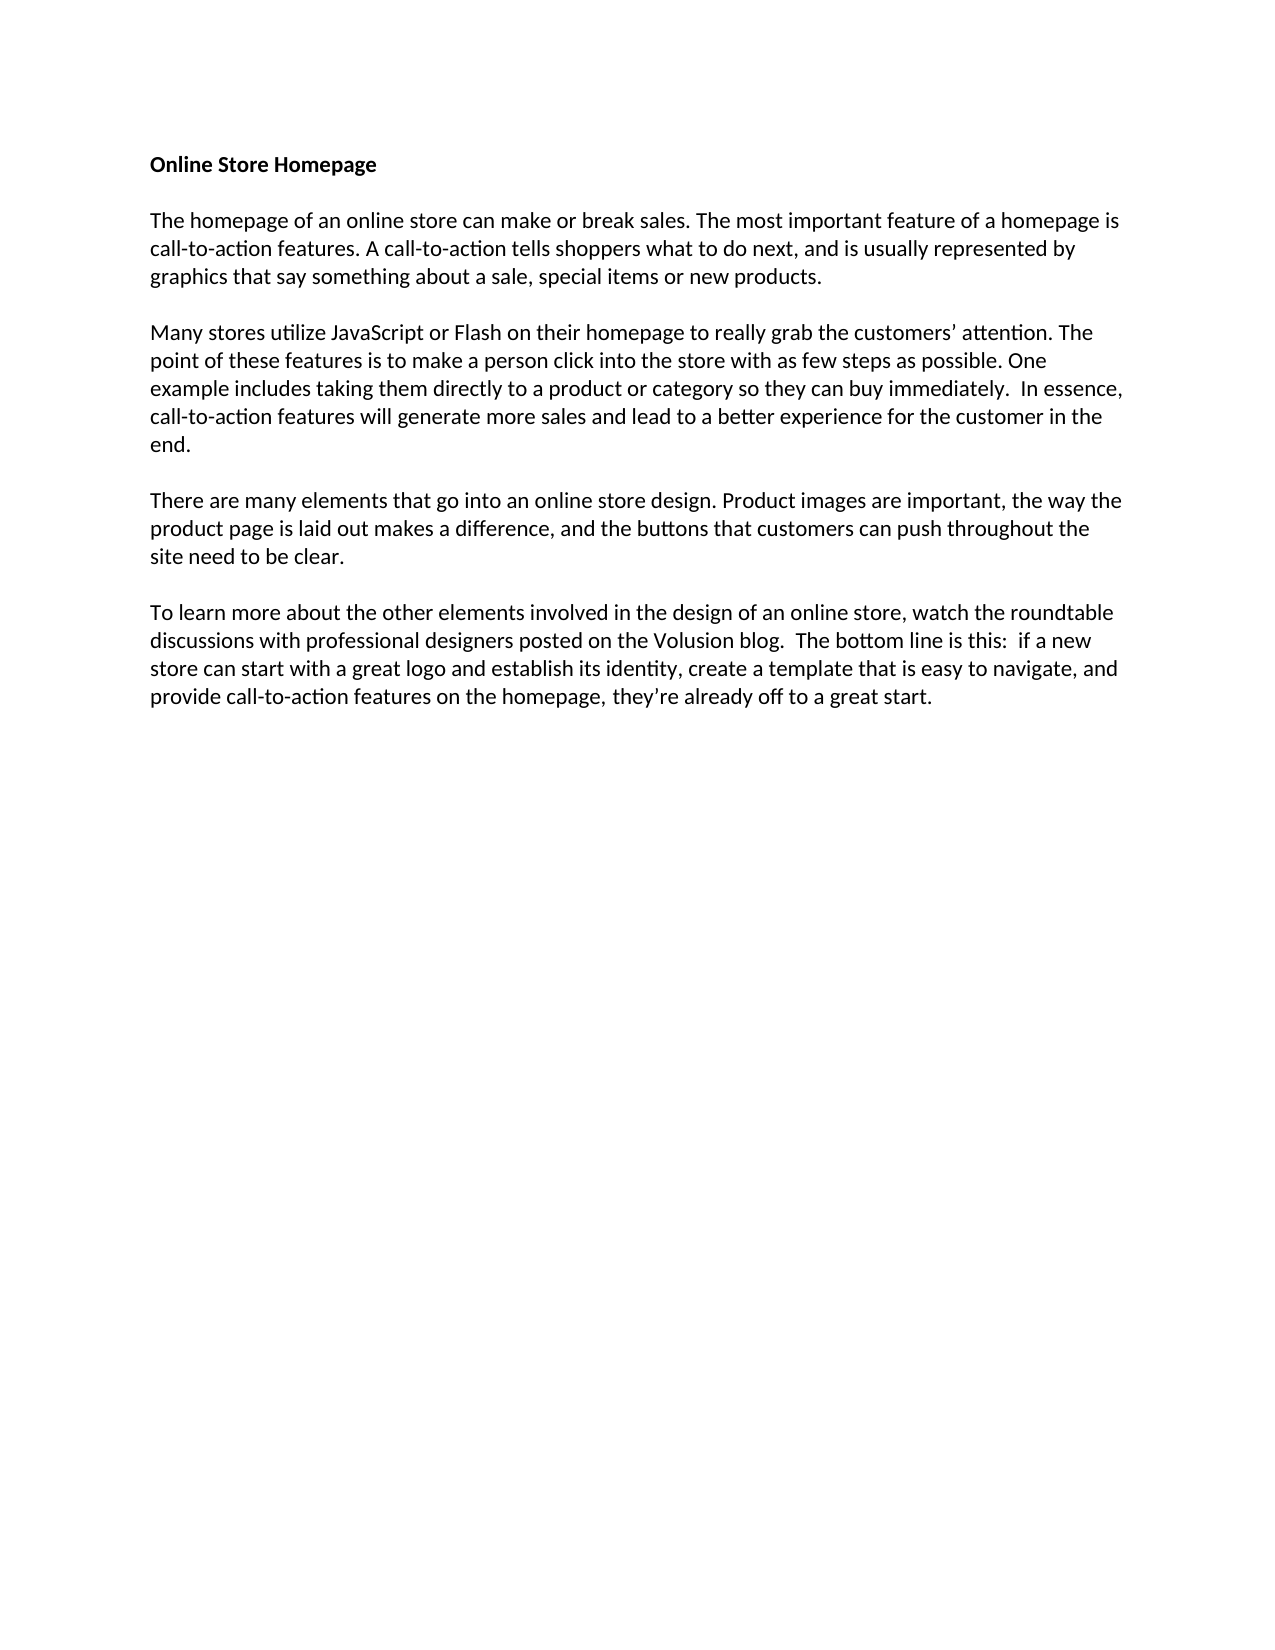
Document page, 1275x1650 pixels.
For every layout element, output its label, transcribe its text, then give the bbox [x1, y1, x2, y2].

text To learn more about the other elements involved in the design of an online store, watch the roundtable discussions with professional designers posted on the Volusion blog. The bottom line is this: if a new store can start with a great logo and establish its identity, create a template that is easy to navigate, and provide call-to-action features on the homepage, they’re already off to a great start. [150, 598, 1125, 710]
text Many stores utilize JavaScript or Flash on their homepage to really grab the customers’ attention. The point of these features is to make a person click into the store with as few steps as possible. One example includes taking them directly to a product or category so they can buy immediately. In essence, call-to-action features will generate more sales and lead to a better experience for the customer in the end. [150, 318, 1125, 458]
text The homepage of an online store can make or break sales. The most important feature of a homepage is call-to-action features. A call-to-action tells shoppers what to do next, and is usually represented by graphics that say something about a sale, special items or new products. [150, 206, 1125, 290]
text Online Store Homepage [150, 150, 1125, 178]
text There are many elements that go into an online store design. Product images are important, the way the product page is laid out makes a difference, and the buttons that customers can push throughout the site need to be clear. [150, 486, 1125, 570]
